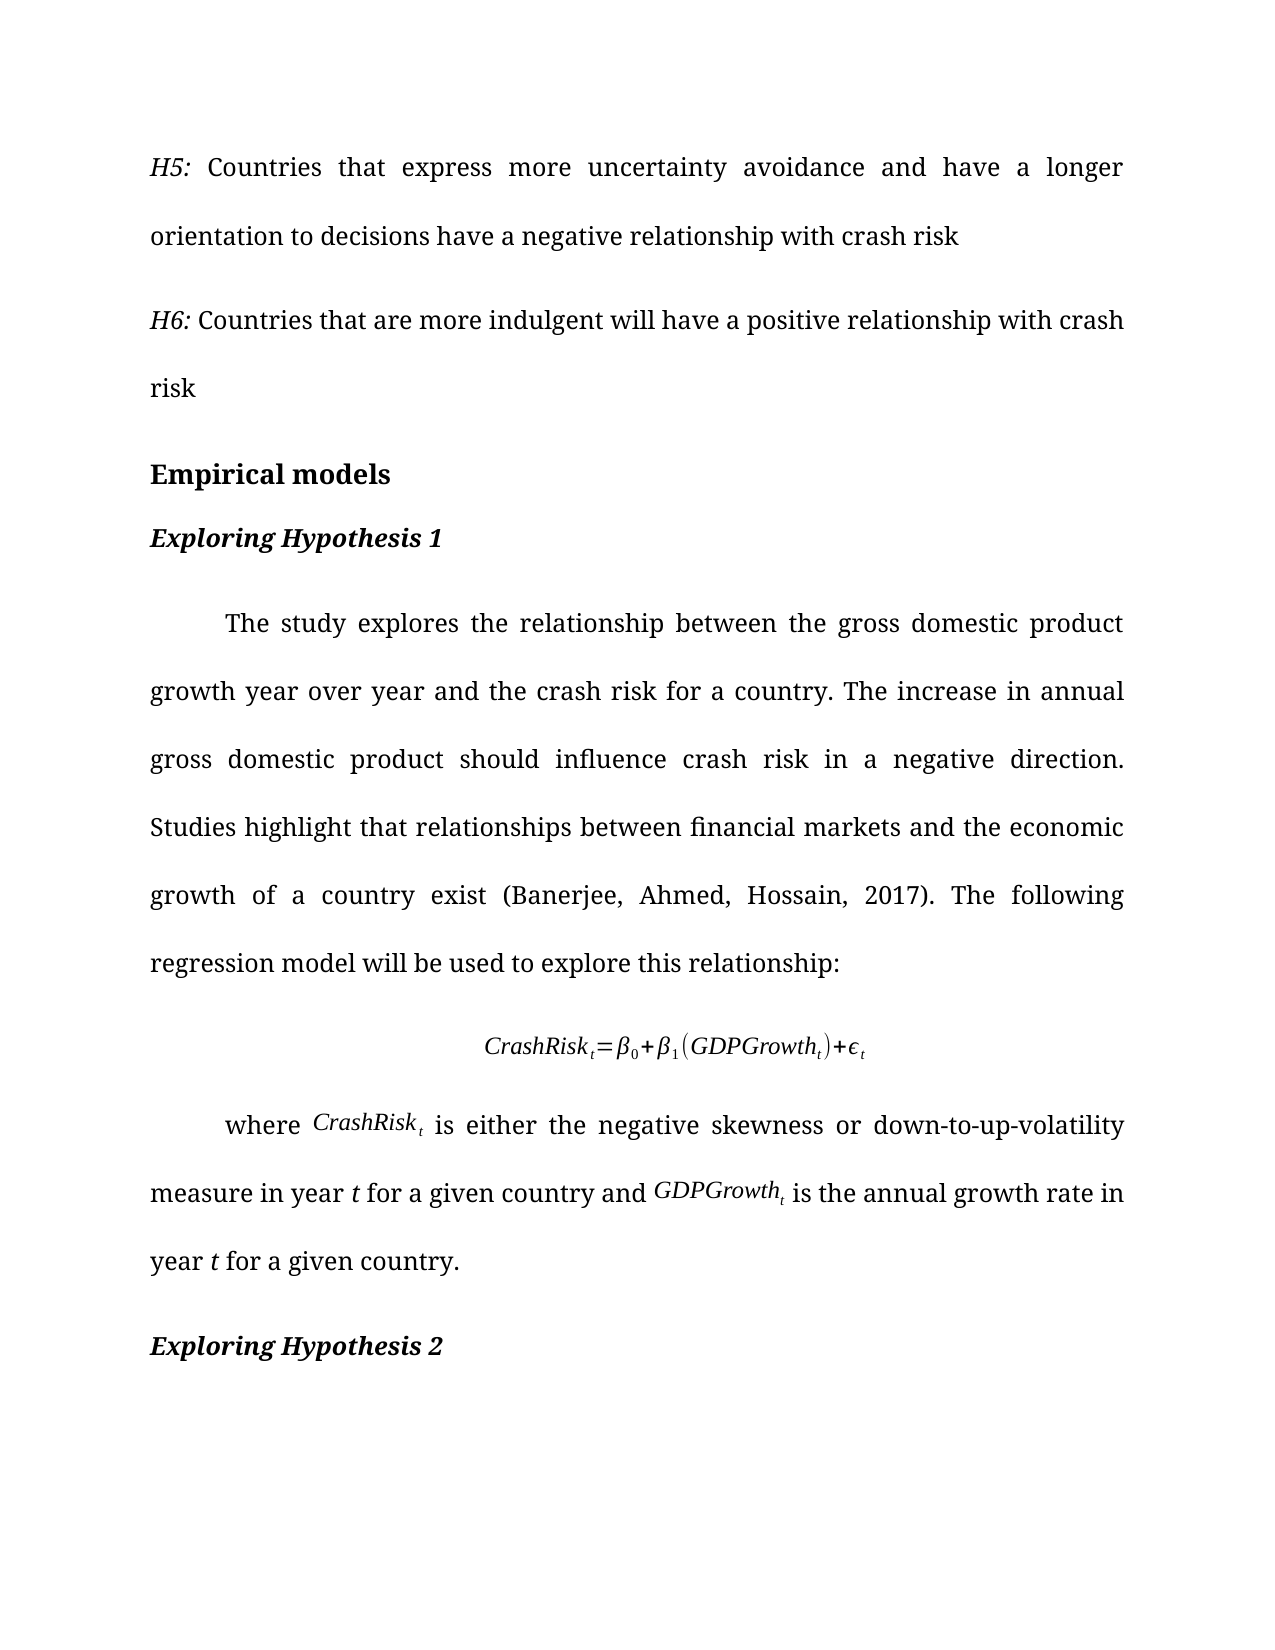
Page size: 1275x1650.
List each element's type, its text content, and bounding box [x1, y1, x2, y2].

text Exploring Hypothesis 2 [150, 1328, 1125, 1363]
text Exploring Hypothesis 1 [150, 521, 1125, 555]
subtitle Empirical models [150, 456, 1125, 493]
text H6: Countries that are more indulgent will have a positive relationship with crash risk [150, 303, 1125, 405]
text H5: Countries that express more uncertainty avoidance and have a longer orientation to decisions have a negative relationship with crash risk [150, 150, 1125, 252]
text The study explores the relationship between the gross domestic product growth year over year and the crash risk for a country. The increase in annual gross domestic product should influence crash risk in a negative direction. Studies highlight that relationships between financial markets and the economic growth of a country exist (Banerjee, Ahmed, Hossain, 2017). The following regression model will be used to explore this relationship: [150, 605, 1125, 980]
